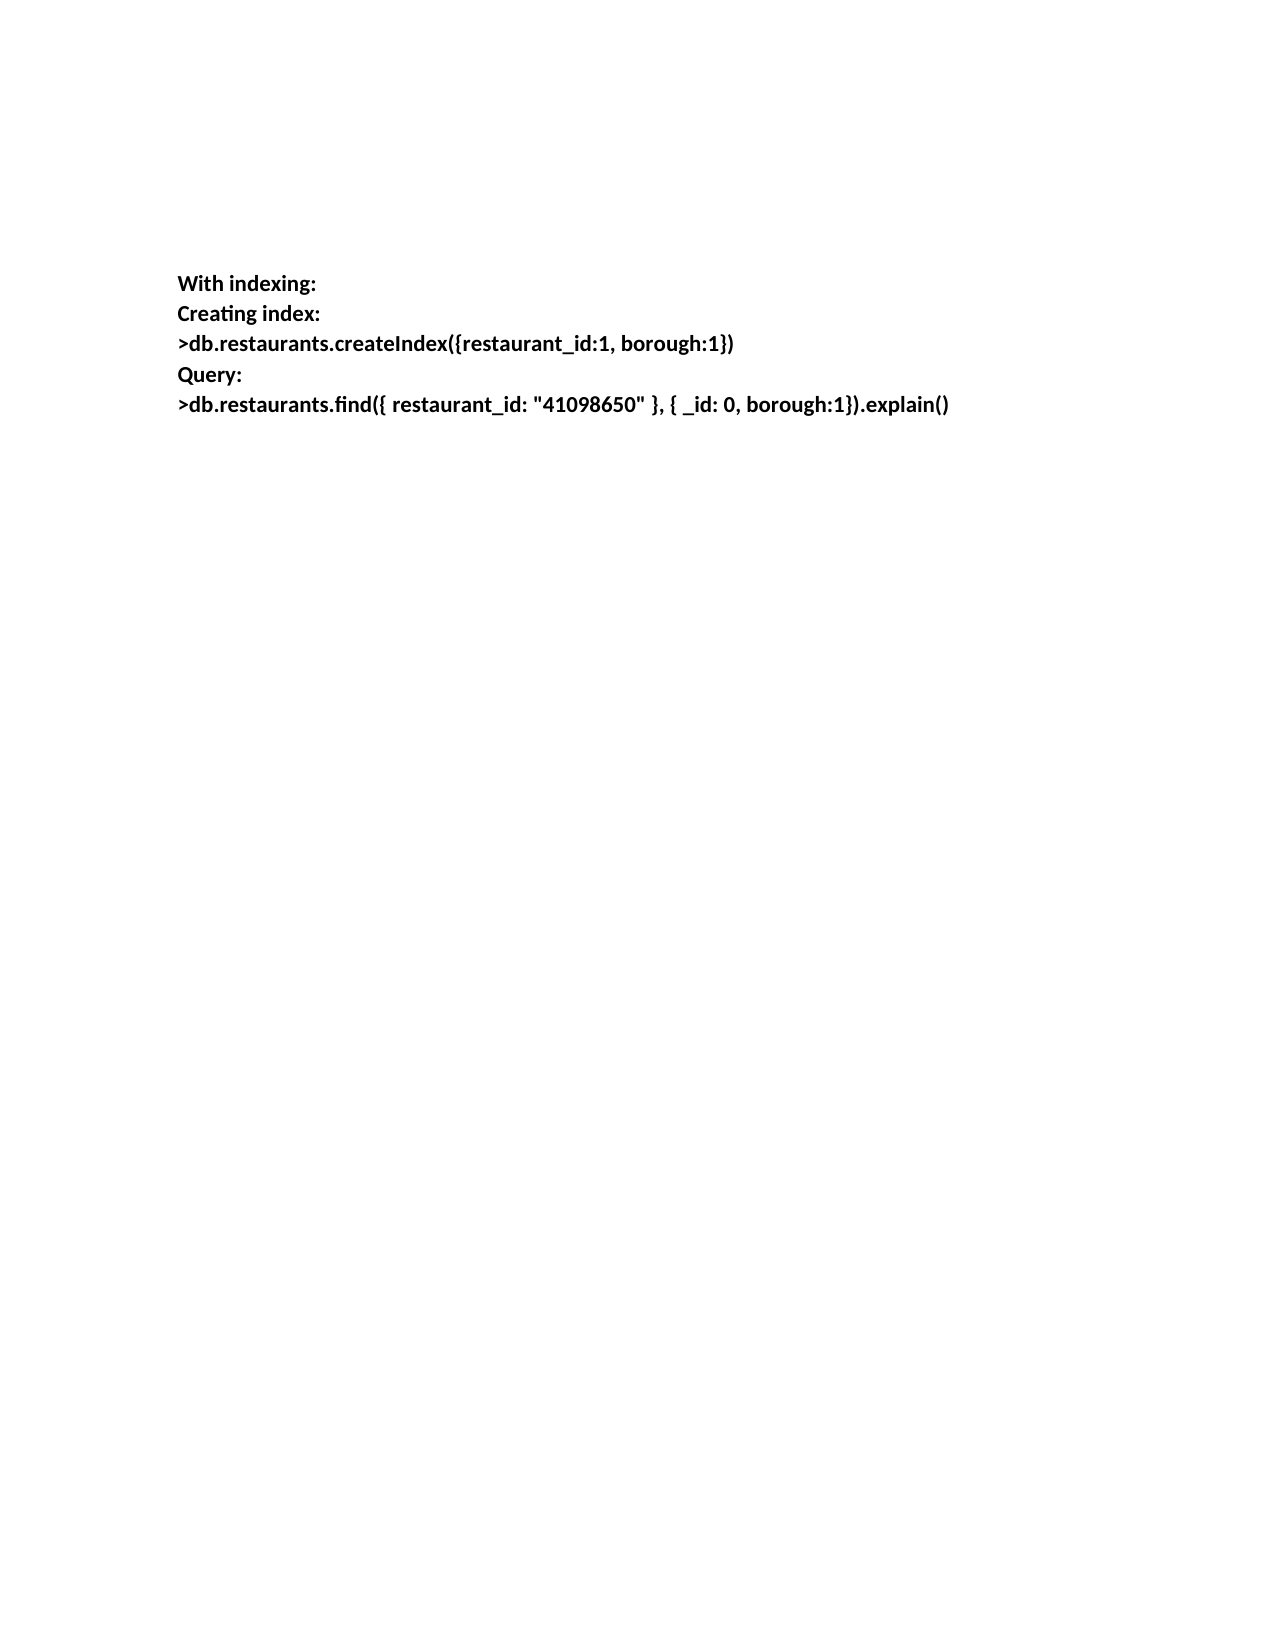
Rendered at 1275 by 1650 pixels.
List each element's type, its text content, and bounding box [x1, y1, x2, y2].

text Creating index: >db.restaurants.createIndex({restaurant_id:1, borough:1}) [177, 299, 1186, 358]
text Query: >db.restaurants.find({ restaurant_id: "41098650" }, { _id: 0, borough:1}).explain() [177, 360, 1186, 418]
text With indexing: [177, 269, 1186, 297]
